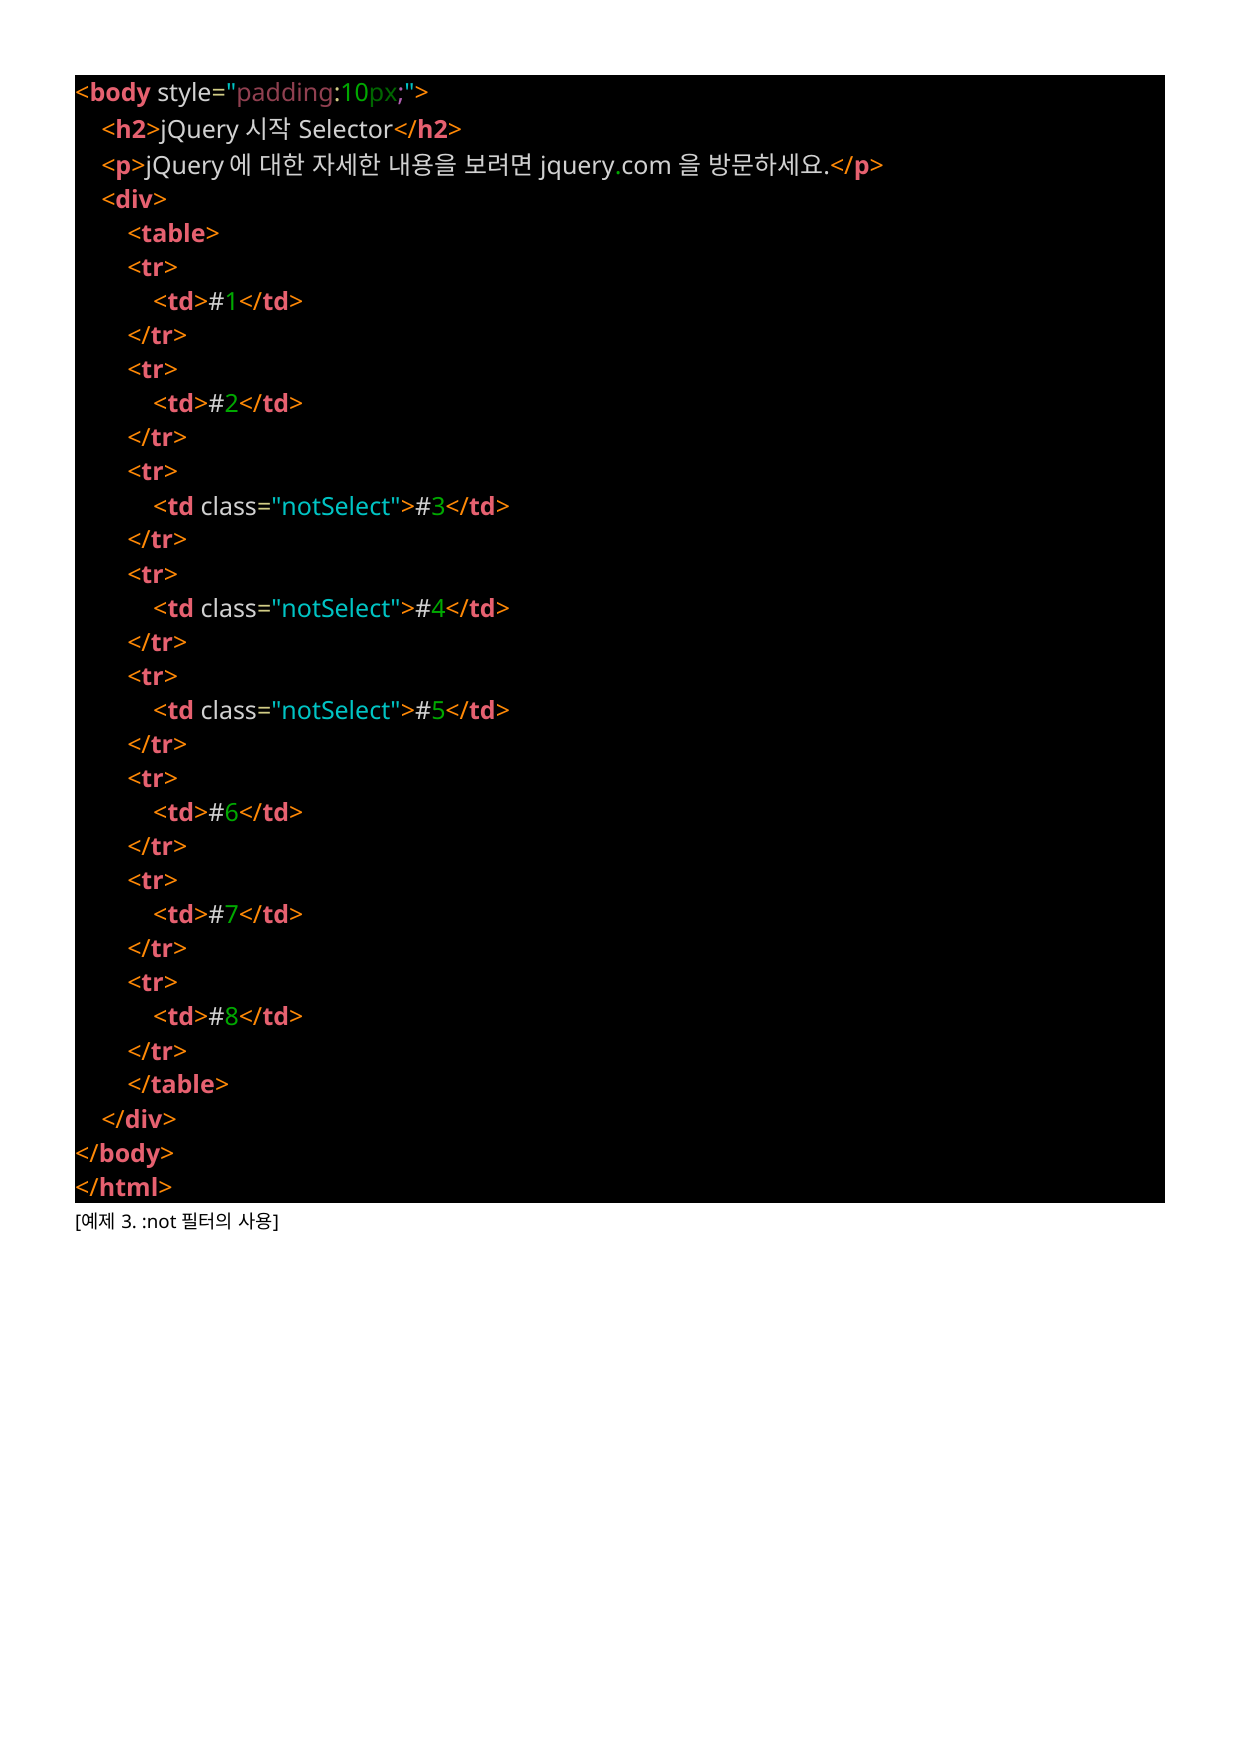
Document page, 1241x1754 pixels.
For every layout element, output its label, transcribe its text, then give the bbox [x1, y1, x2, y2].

text <td>#7</td> [75, 897, 1165, 931]
text <tr> [75, 965, 1165, 999]
text <body style="padding:10px;"> [75, 75, 1165, 109]
text <tr> [75, 352, 1165, 386]
text <td class="notSelect">#4</td> [75, 590, 1165, 624]
text <h2>jQuery 시작 Selector</h2> [75, 109, 1165, 145]
text <td>#8</td> [75, 999, 1165, 1033]
text </tr> [75, 318, 1165, 352]
text </tr> [75, 624, 1165, 658]
text <table> [75, 216, 1165, 250]
text <p>jQuery에 대한 자세한 내용을 보려면 jquery.com 을 방문하세요.</p> [75, 145, 1165, 182]
text <tr> [75, 658, 1165, 692]
text <td class="notSelect">#5</td> [75, 692, 1165, 727]
text </tr> [75, 931, 1165, 965]
text <td>#2</td> [75, 386, 1165, 420]
text <td>#6</td> [75, 795, 1165, 829]
text </tr> [75, 829, 1165, 863]
text </body> [75, 1135, 1165, 1169]
text </tr> [75, 522, 1165, 556]
text <div> [75, 182, 1165, 216]
text <td>#1</td> [75, 284, 1165, 318]
text <td class="notSelect">#3</td> [75, 488, 1165, 522]
text </tr> [75, 727, 1165, 761]
text <tr> [75, 556, 1165, 590]
text <tr> [75, 454, 1165, 488]
text <tr> [75, 761, 1165, 795]
text </html> [75, 1169, 1165, 1203]
text </tr> [75, 420, 1165, 454]
text </div> [75, 1101, 1165, 1135]
text <tr> [75, 863, 1165, 897]
text </table> [75, 1067, 1165, 1101]
text </tr> [75, 1033, 1165, 1067]
text [예제 3. :not 필터의 사용] [75, 1203, 1165, 1233]
text <tr> [75, 250, 1165, 284]
